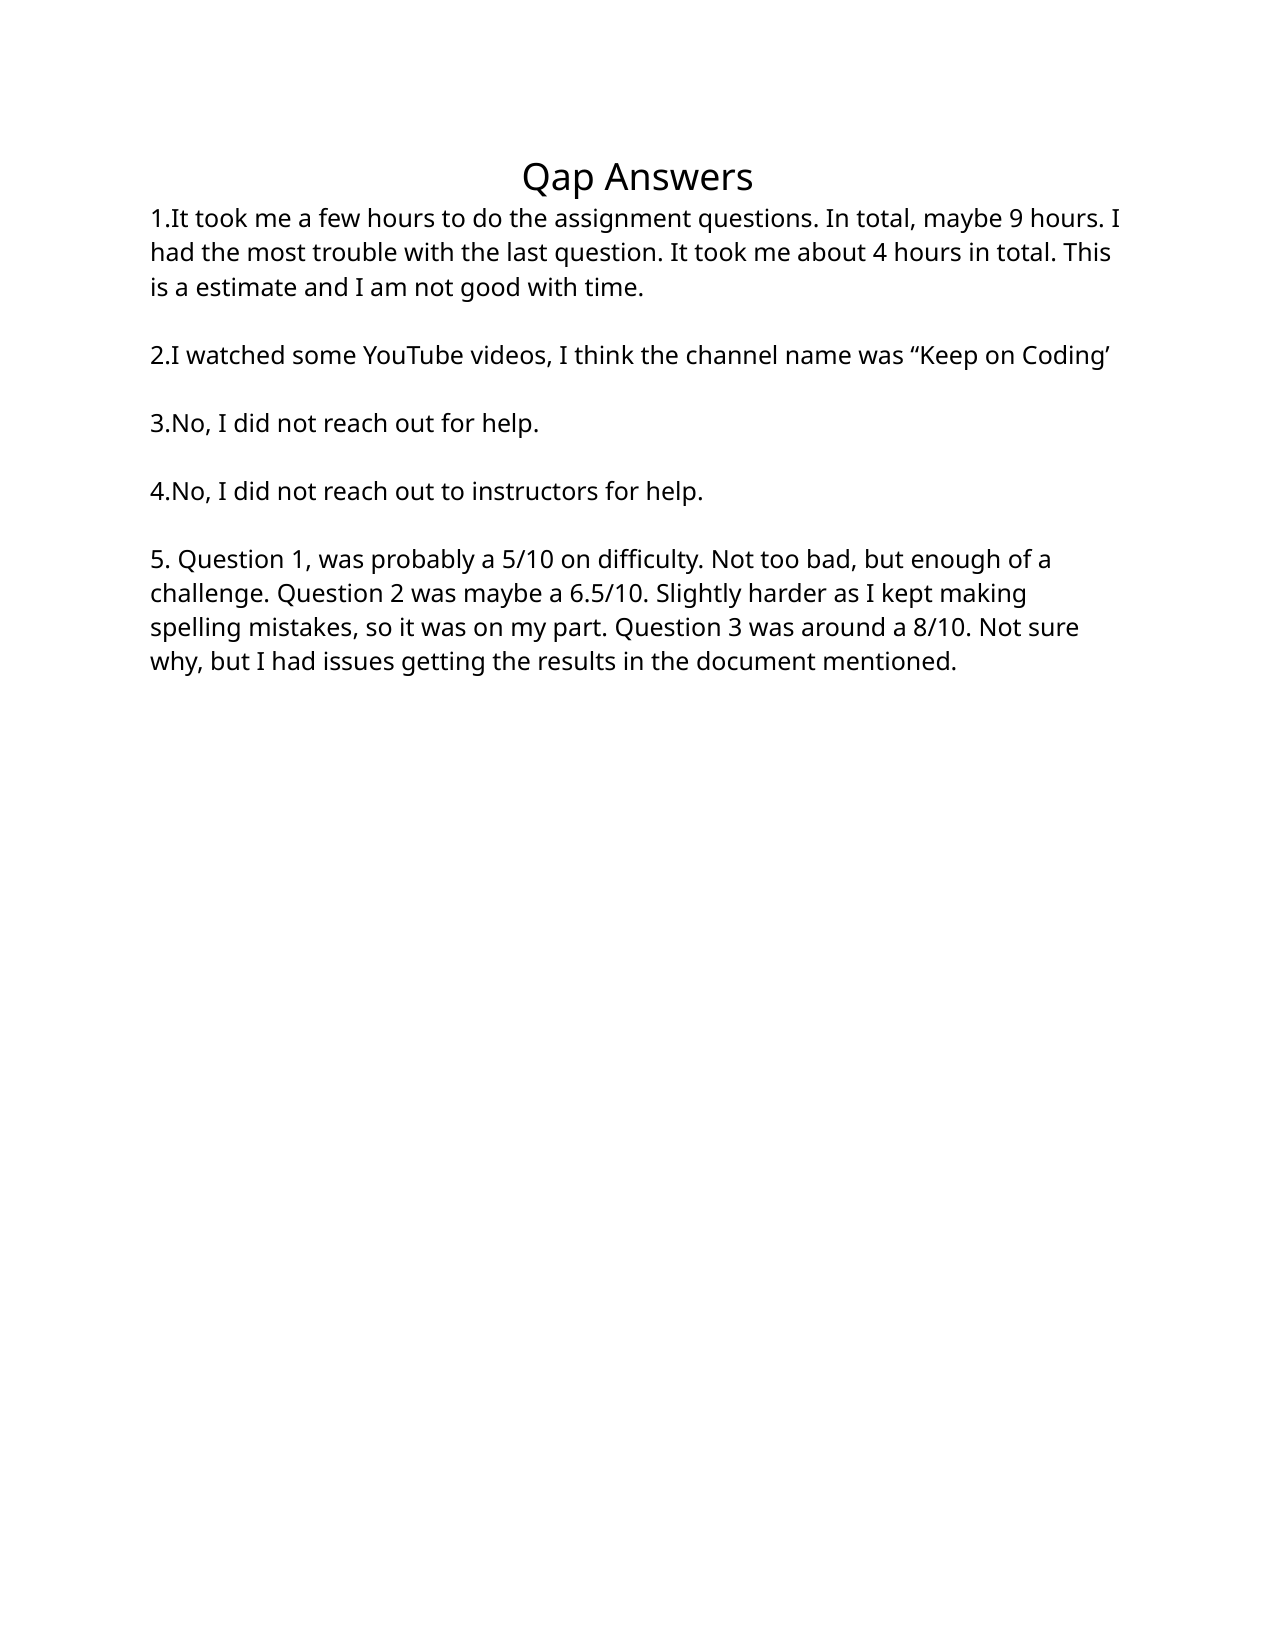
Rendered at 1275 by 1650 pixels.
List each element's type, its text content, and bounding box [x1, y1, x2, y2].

text 2.I watched some YouTube videos, I think the channel name was “Keep on Coding’ [150, 337, 1125, 371]
text 4.No, I did not reach out to instructors for help. [150, 473, 1125, 508]
text 5. Question 1, was probably a 5/10 on difficulty. Not too bad, but enough of a challenge. Question 2 was maybe a 6.5/10. Slightly harder as I kept making spelling mistakes, so it was on my part. Question 3 was around a 8/10. Not sure why, but I had issues getting the results in the document mentioned. [150, 542, 1125, 678]
text 1.It took me a few hours to do the assignment questions. In total, maybe 9 hours. I had the most trouble with the last question. It took me about 4 hours in total. This is a estimate and I am not good with time. [150, 201, 1125, 303]
text 3.No, I did not reach out for help. [150, 405, 1125, 439]
text Qap Answers [150, 150, 1125, 201]
